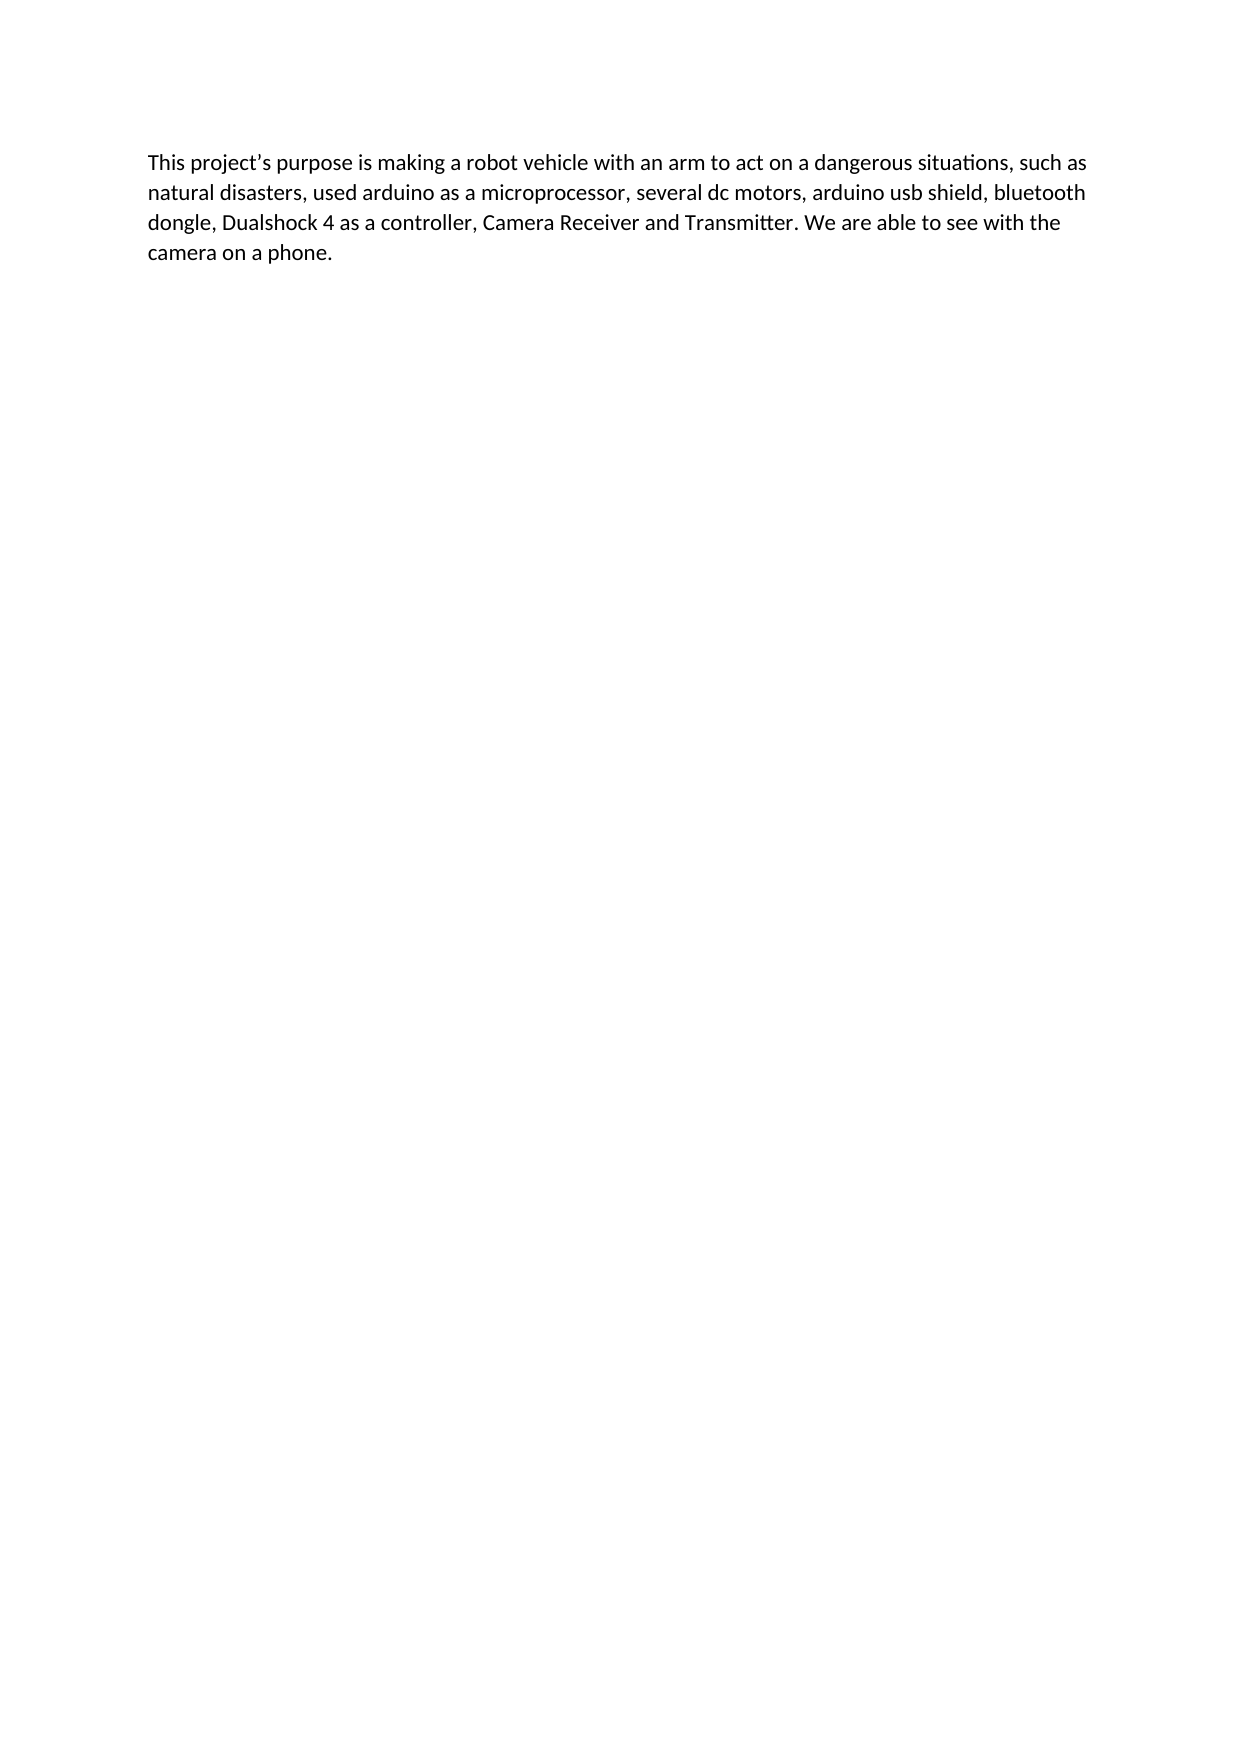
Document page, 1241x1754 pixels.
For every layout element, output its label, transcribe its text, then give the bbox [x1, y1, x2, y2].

text This project’s purpose is making a robot vehicle with an arm to act on a dangerous situations, such as natural disasters, used arduino as a microprocessor, several dc motors, arduino usb shield, bluetooth dongle, Dualshock 4 as a controller, Camera Receiver and Transmitter. We are able to see with the camera on a phone. [148, 148, 1093, 266]
